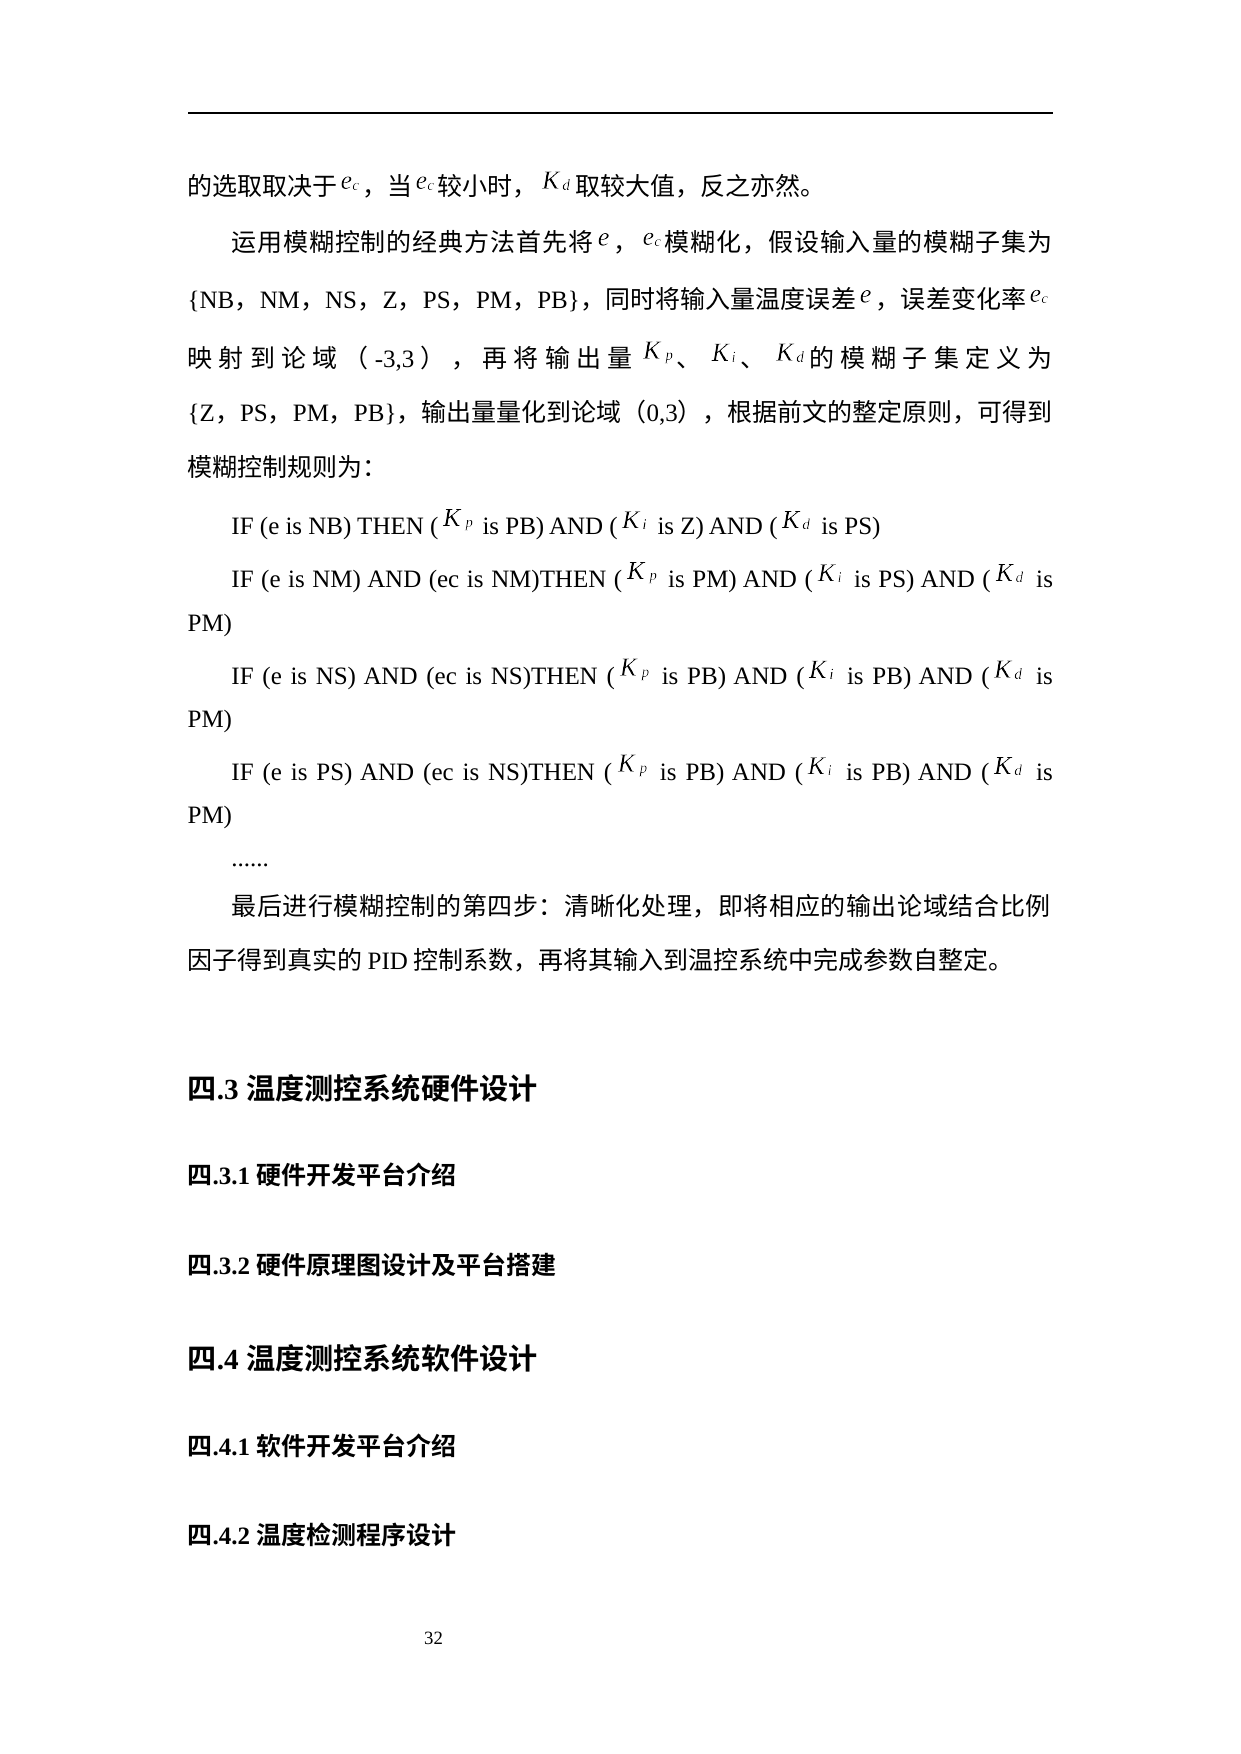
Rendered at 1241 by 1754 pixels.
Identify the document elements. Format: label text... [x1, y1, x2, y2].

list IF (e is NB) THEN ( is PB) AND ( is Z) AND ( is PS) [187, 501, 1053, 540]
subtitle 温度检测程序设计 [187, 1516, 1053, 1552]
subtitle 硬件开发平台介绍 [187, 1156, 1053, 1192]
subtitle 温度测控系统软件设计 [187, 1335, 1053, 1378]
list 运用模糊控制的经典方法首先将，模糊化，假设输入量的模糊子集为{NB，NM，NS，Z，PS，PM，PB}，同时将输入量温度误差，误差变化率映射到论域（-3,3），再将输出量、、的模糊子集定义为{Z，PS，PM，PB}，输出量量化到论域（0,3），根据前文的整定原则，可得到模糊控制规则为： [187, 221, 1053, 483]
subtitle 软件开发平台介绍 [187, 1426, 1053, 1462]
list IF (e is NS) AND (ec is NS)THEN ( is PB) AND ( is PB) AND ( is PM) [187, 651, 1053, 733]
list ...... [187, 843, 1053, 872]
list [187, 164, 1053, 202]
list 最后进行模糊控制的第四步：清晰化处理，即将相应的输出论域结合比例因子得到真实的PID控制系数，再将其输入到温控系统中完成参数自整定。 [187, 886, 1053, 977]
subtitle 温度测控系统硬件设计 [187, 1065, 1053, 1108]
list IF (e is PS) AND (ec is NS)THEN ( is PB) AND ( is PB) AND ( is PM) [187, 747, 1053, 829]
list IF (e is NM) AND (ec is NM)THEN ( is PM) AND ( is PS) AND ( is PM) [187, 554, 1053, 636]
subtitle 硬件原理图设计及平台搭建 [187, 1246, 1053, 1282]
